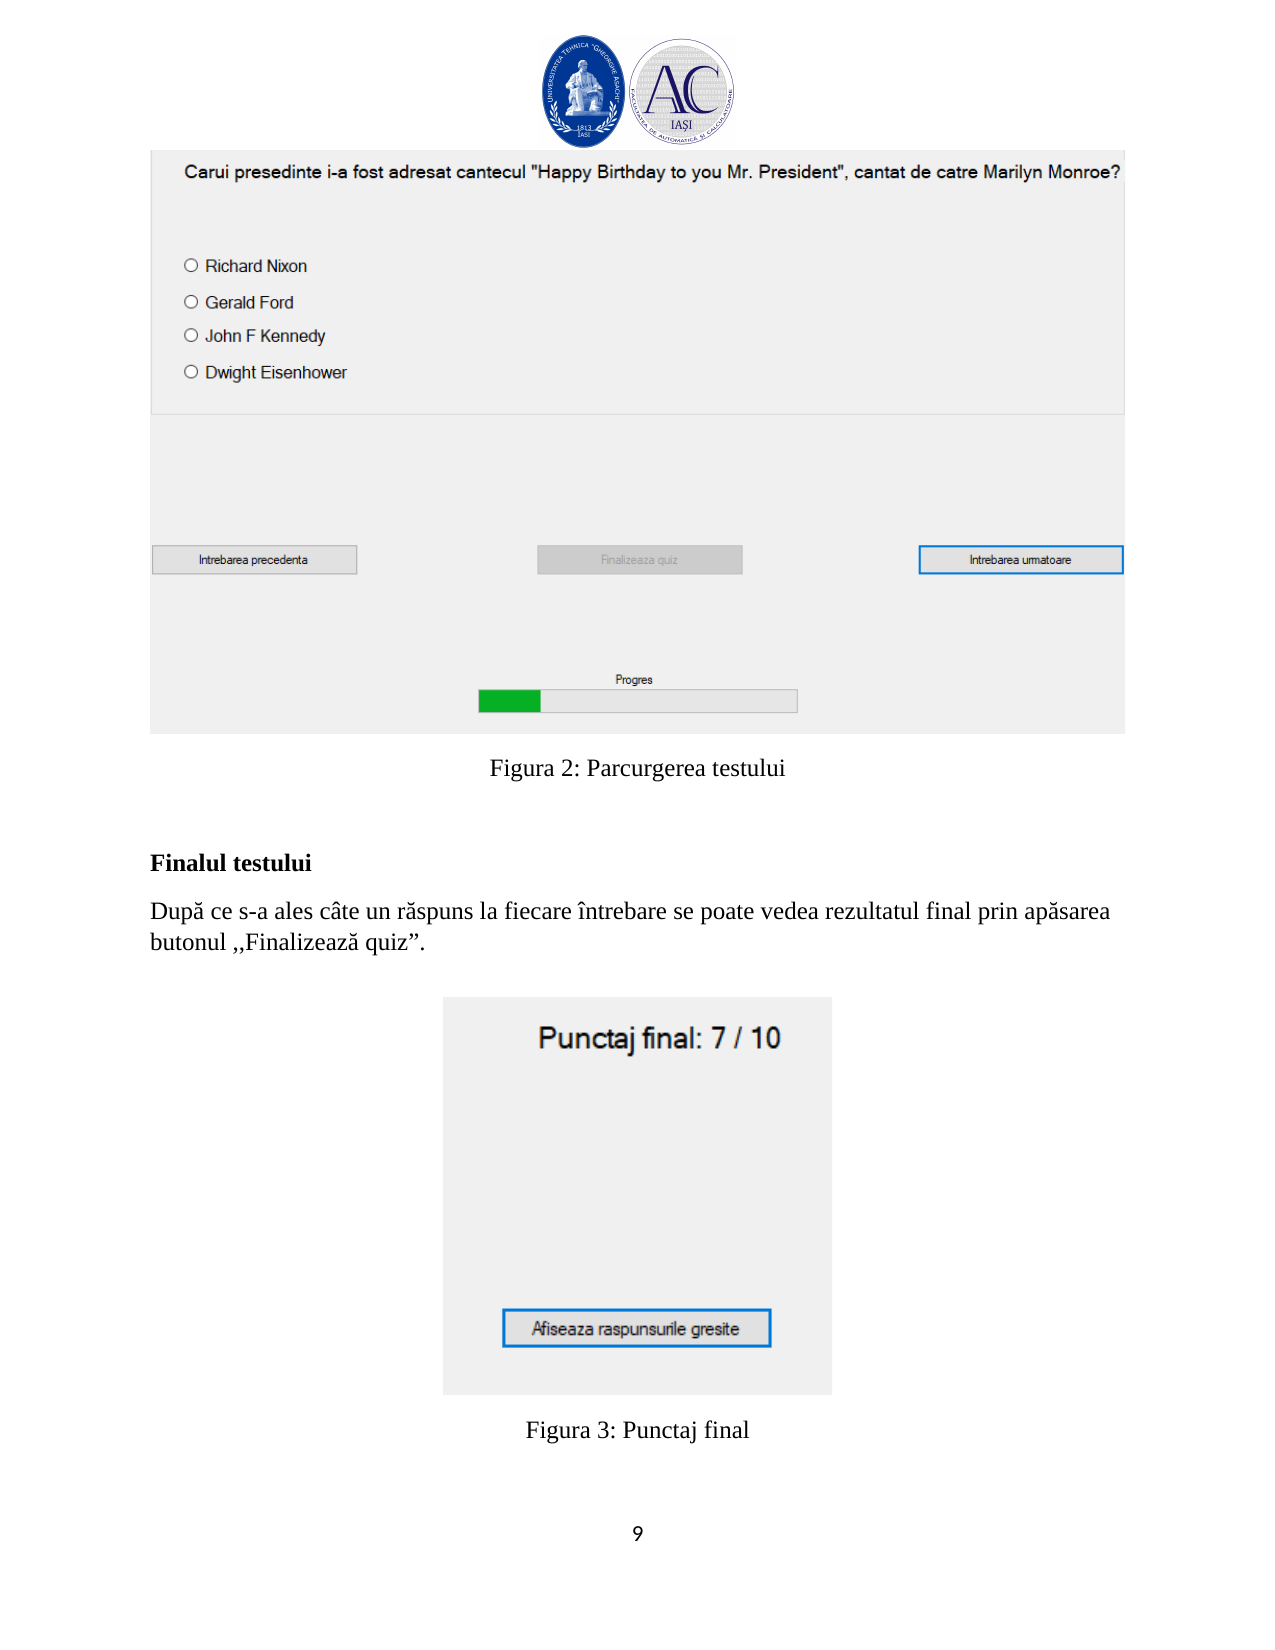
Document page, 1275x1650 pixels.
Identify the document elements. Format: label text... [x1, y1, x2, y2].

text Figura 2: Parcurgerea testului [150, 753, 1125, 781]
text Finalul testului [150, 848, 1125, 877]
picture [443, 997, 833, 1395]
text După ce s-a ales câte un răspuns la fiecare întrebare se poate vedea rezultatul final prin apăsarea butonul ,,Finalizează quiz”. [150, 896, 1125, 956]
picture [538, 35, 737, 148]
picture [150, 150, 1125, 734]
